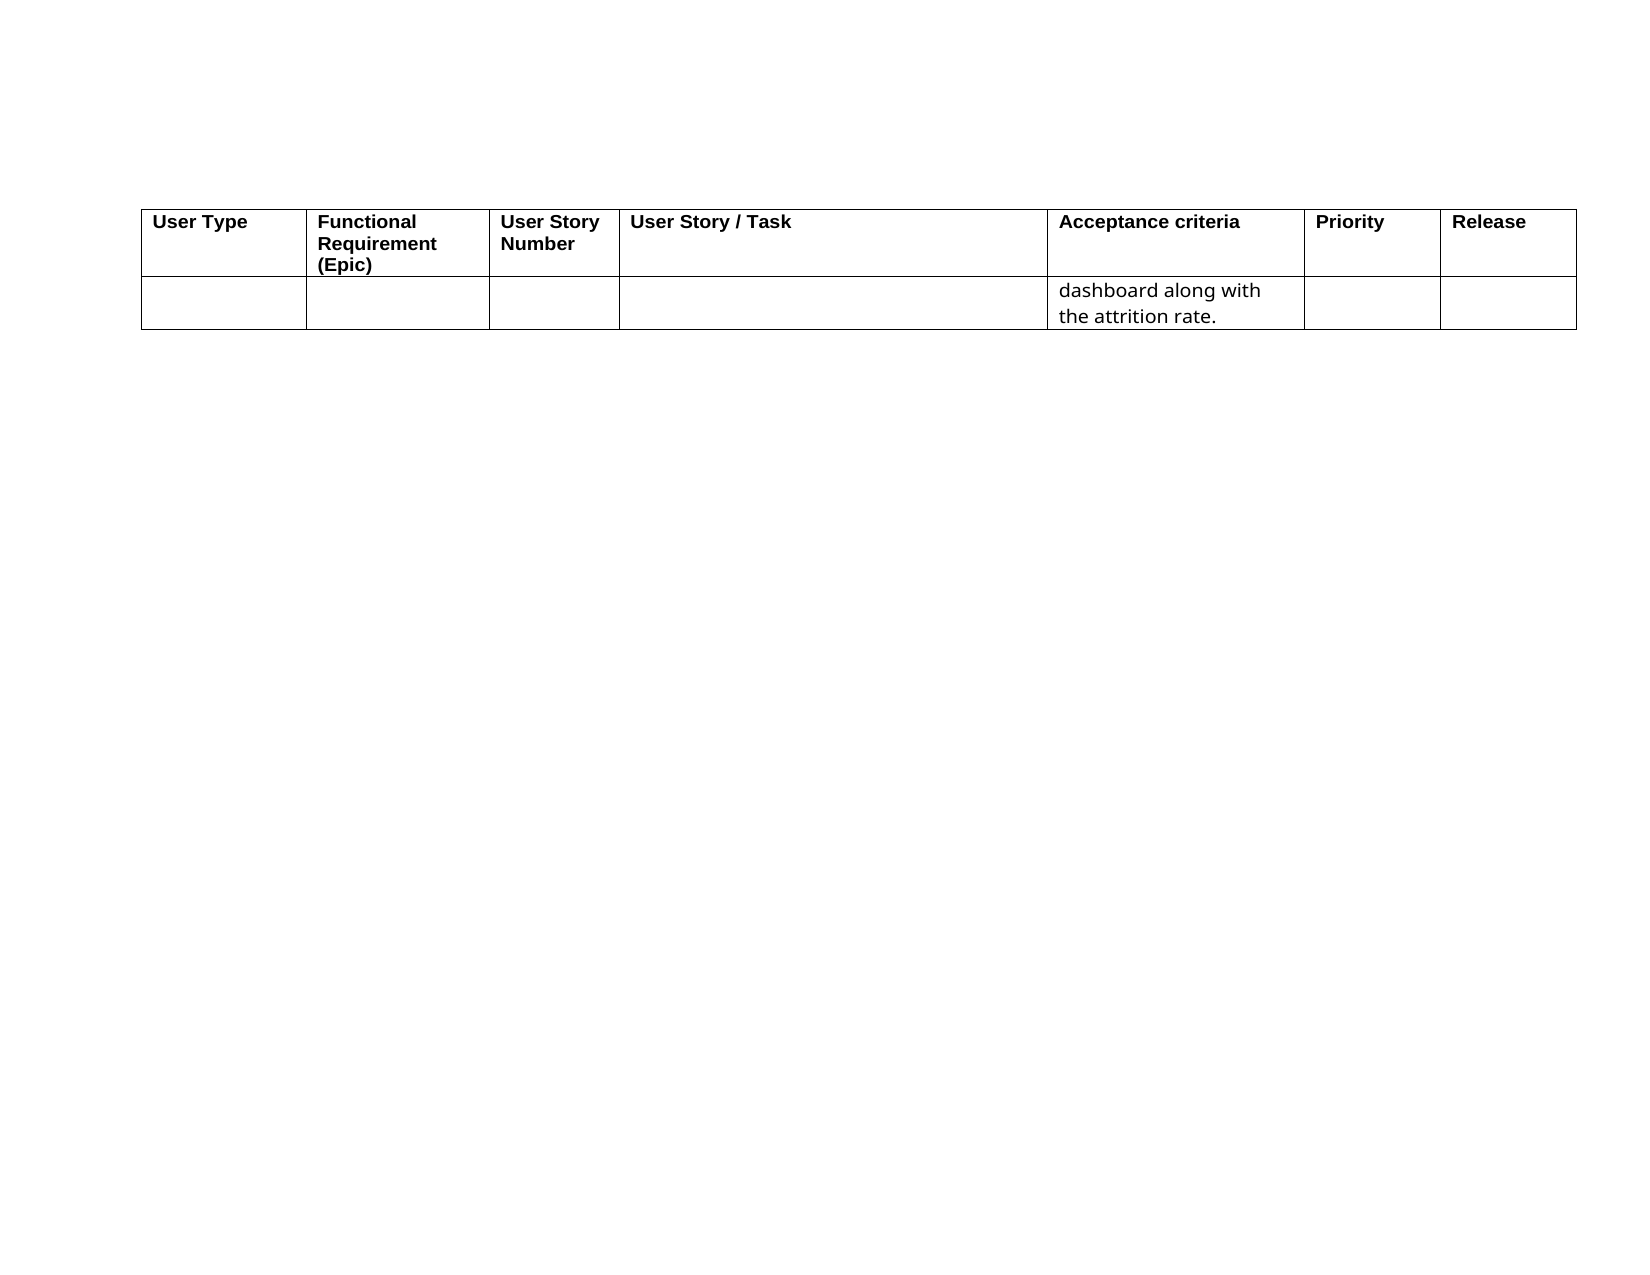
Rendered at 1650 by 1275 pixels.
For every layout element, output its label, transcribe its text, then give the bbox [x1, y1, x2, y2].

table_cell [1441, 277, 1576, 328]
table_header User Story / Task [620, 210, 1047, 276]
table_header Release [1441, 210, 1576, 276]
table_cell [1305, 277, 1440, 328]
table_header Acceptance criteria [1048, 210, 1304, 276]
table_cell [142, 277, 306, 328]
table_cell [620, 277, 1047, 328]
table_cell dashboard along with the attrition rate. [1048, 277, 1304, 328]
table_header User Type [142, 210, 306, 276]
table_header User Story Number [490, 210, 619, 276]
table_header Functional Requirement (Epic) [307, 210, 489, 276]
table_cell [490, 277, 619, 328]
table_cell [307, 277, 489, 328]
table_header Priority [1305, 210, 1440, 276]
